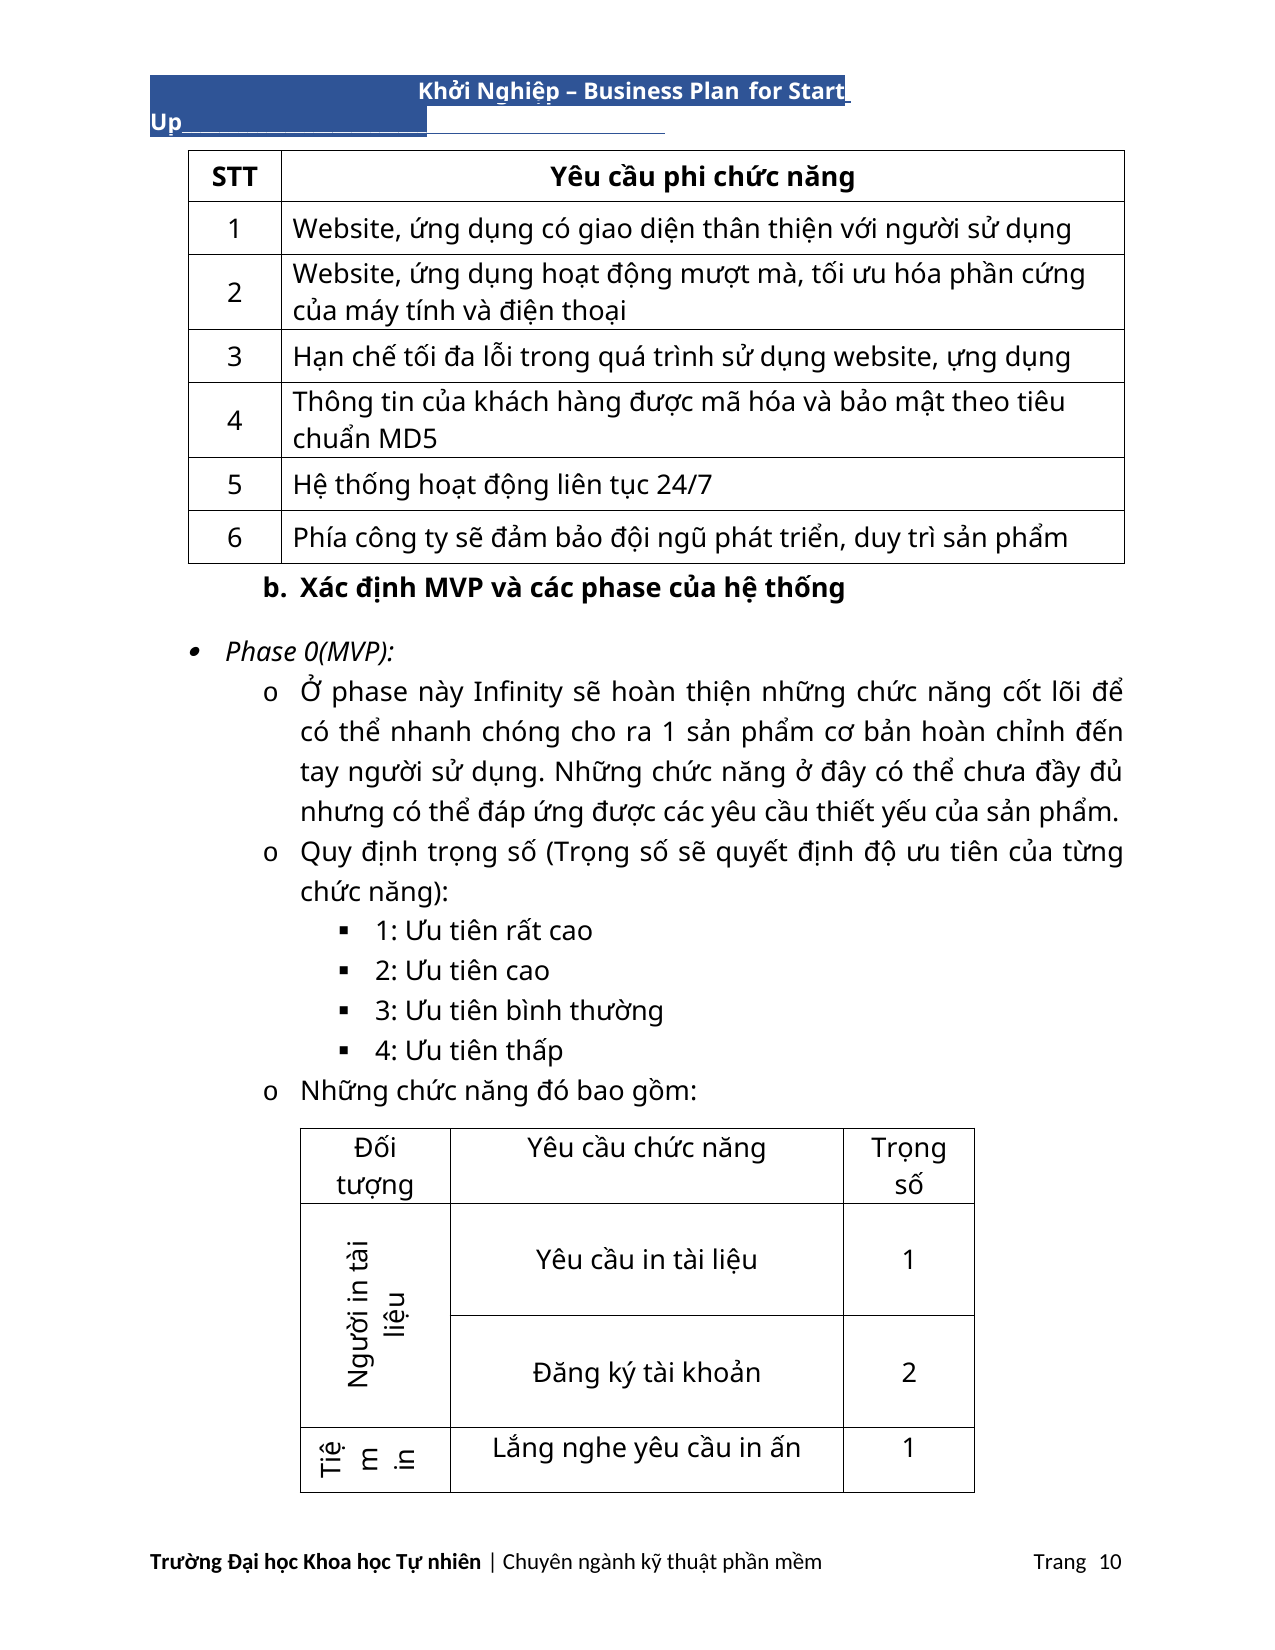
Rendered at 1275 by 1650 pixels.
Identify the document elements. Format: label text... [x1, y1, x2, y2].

table_cell 2 [189, 255, 281, 329]
table_cell 2 [844, 1316, 974, 1427]
table_cell Lắng nghe yêu cầu in ấn [451, 1428, 843, 1492]
table_cell Người in tài liệu [301, 1204, 450, 1427]
table_cell Yêu cầu in tài liệu [451, 1204, 843, 1315]
list 1: Ưu tiên rất cao [337, 912, 1125, 949]
subtitle Xác định MVP và các phase của hệ thống [262, 568, 1125, 605]
table_cell Hạn chế tối đa lỗi trong quá trình sử dụng website, ựng dụng [282, 330, 1124, 382]
table_header Đối tượng [301, 1129, 450, 1202]
table_cell Website, ứng dụng hoạt động mượt mà, tối ưu hóa phần cứng của máy tính và điện thoại [282, 255, 1124, 329]
list Quy định trọng số (Trọng số sẽ quyết định độ ưu tiên của từng chức năng): [262, 832, 1125, 909]
table_cell 1 [189, 202, 281, 254]
list 3: Ưu tiên bình thường [337, 991, 1125, 1028]
table_cell Đăng ký tài khoản [451, 1316, 843, 1427]
list Phase 0(MVP): [187, 633, 1125, 670]
table_cell 5 [189, 458, 281, 510]
table_cell 6 [189, 511, 281, 563]
table_header Yêu cầu chức năng [451, 1129, 843, 1202]
table_cell 4 [189, 383, 281, 457]
table_header Trọng số [844, 1129, 974, 1202]
table_cell Phía công ty sẽ đảm bảo đội ngũ phát triển, duy trì sản phẩm [282, 511, 1124, 563]
list Những chức năng đó bao gồm: [262, 1071, 1125, 1108]
table_cell 1 [844, 1428, 974, 1492]
list 2: Ưu tiên cao [337, 952, 1125, 988]
table_cell 3 [189, 330, 281, 382]
table_header Yêu cầu phi chức năng [282, 151, 1124, 201]
list 4: Ưu tiên thấp [337, 1031, 1125, 1068]
list Ở phase này Infinity sẽ hoàn thiện những chức năng cốt lõi để có thể nhanh chóng cho ra 1 sản phẩm cơ bản hoàn chỉnh đến tay người sử dụng. Những chức năng ở đây có thể chưa đầy đủ nhưng có thể đáp ứng được các yêu cầu thiết yếu của sản phẩm. [262, 673, 1125, 829]
table_cell Tiệm in ấn [301, 1428, 450, 1492]
table_cell Website, ứng dụng có giao diện thân thiện với người sử dụng [282, 202, 1124, 254]
table_cell Thông tin của khách hàng được mã hóa và bảo mật theo tiêu chuẩn MD5 [282, 383, 1124, 457]
table_cell 1 [844, 1204, 974, 1315]
table_header STT [189, 151, 281, 201]
table_cell Hệ thống hoạt động liên tục 24/7 [282, 458, 1124, 510]
